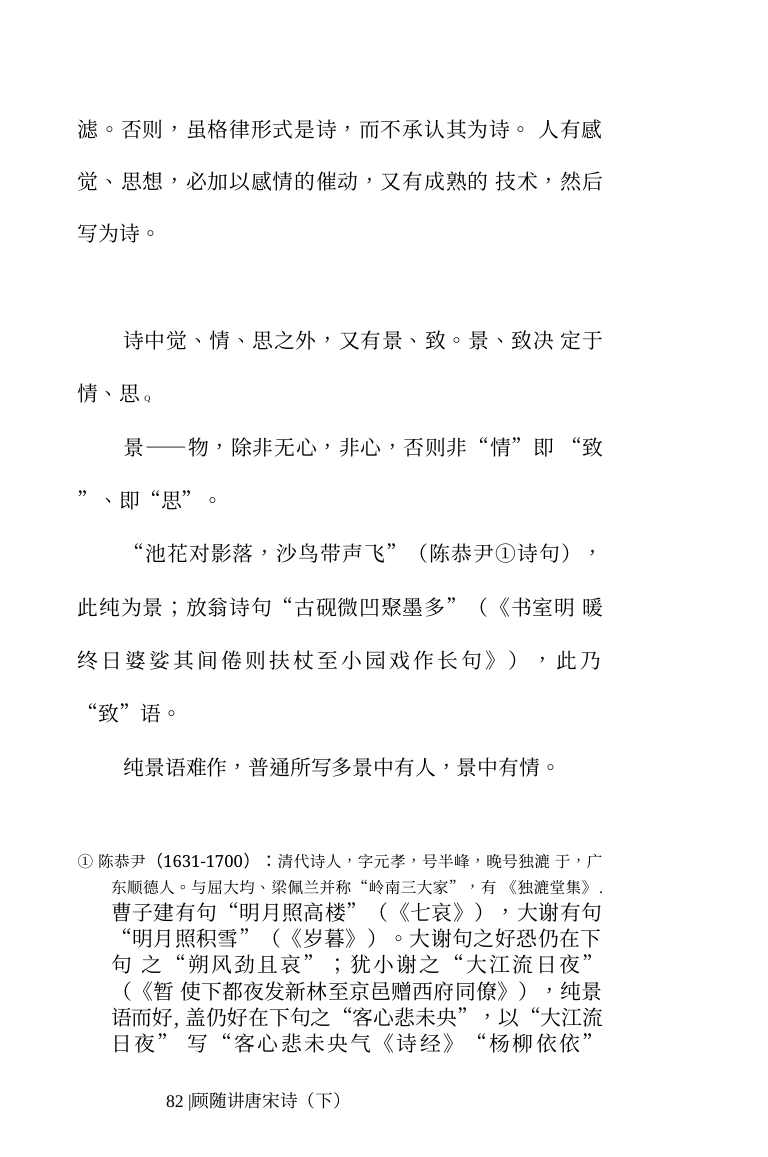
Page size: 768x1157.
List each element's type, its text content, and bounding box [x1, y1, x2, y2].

text 景——物，除非无心，非心，否则非“情”即 “致”、即“思”。 [77, 412, 603, 519]
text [77, 846, 603, 1057]
text 诗中觉、情、思之外，又有景、致。景、致决 定于情、思Q [77, 306, 603, 412]
text 纯景语难作，普通所写多景中有人，景中有情。 [77, 732, 603, 786]
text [77, 96, 603, 252]
text “池花对影落，沙鸟带声飞”（陈恭尹①诗句）， 此纯为景；放翁诗句“古砚微凹聚墨多”（《书室明 暖终日婆娑其间倦则扶杖至小园戏作长句》），此乃 “致”语。 [77, 519, 603, 732]
